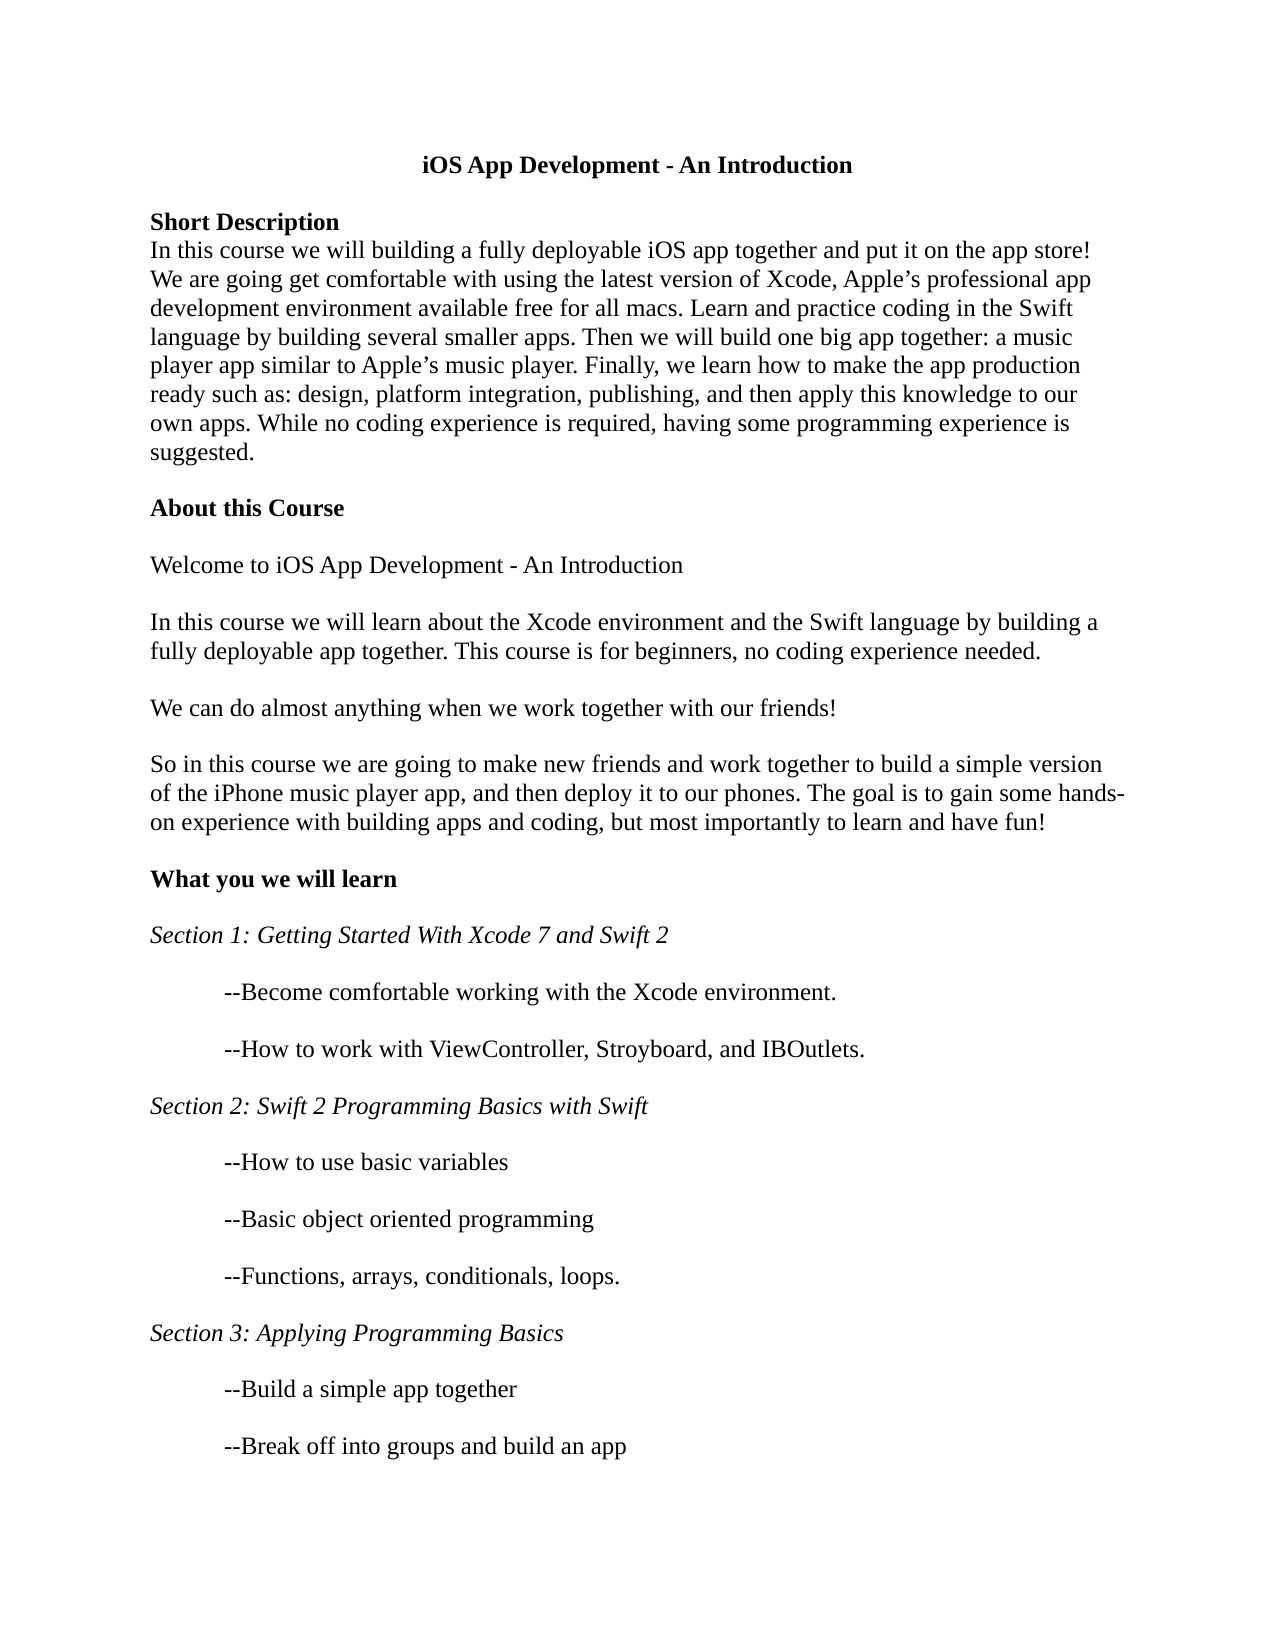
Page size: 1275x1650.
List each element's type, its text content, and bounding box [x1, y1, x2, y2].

text We can do almost anything when we work together with our friends! [150, 696, 1125, 725]
text Section 1: Getting Started With Xcode 7 and Swift 2 [150, 926, 1125, 955]
text So in this course we are going to make new friends and work together to build a simple version of the iPhone music player app, and then deploy it to our phones. The goal is to gain some hands-on experience with building apps and coding, but most importantly to learn and have fun! [150, 754, 1125, 840]
text --Functions, arrays, conditionals, loops. [150, 1271, 1125, 1300]
text What you we will learn [150, 869, 1125, 897]
text Welcome to iOS App Development - An Introduction [150, 552, 1125, 581]
text About this Course [150, 495, 1125, 524]
text --How to work with ViewController, Stroyboard, and IBOutlets. [150, 1041, 1125, 1070]
text --Basic object oriented programming [150, 1214, 1125, 1242]
text iOS App Development - An Introduction [150, 150, 1125, 179]
text --How to use basic variables [150, 1156, 1125, 1185]
text --Break off into groups and build an app [150, 1444, 1125, 1472]
text In this course we will building a fully deployable iOS app together and put it on the app store! We are going get comfortable with using the latest version of Xcode, Apple’s professional app development environment available free for all macs. Learn and practice coding in the Swift language by building several smaller apps. Then we will build one big app together: a music player app similar to Apple’s music player. Finally, we learn how to make the app production ready such as: design, platform integration, publishing, and then apply this knowledge to our own apps. While no coding experience is required, having some programming experience is suggested. [150, 236, 1125, 466]
text Short Description [150, 207, 1125, 236]
text --Build a simple app together [150, 1386, 1125, 1415]
text --Become comfortable working with the Xcode environment. [150, 984, 1125, 1012]
text Section 3: Applying Programming Basics [150, 1329, 1125, 1357]
text In this course we will learn about the Xcode environment and the Swift language by building a fully deployable app together. This course is for beginners, no coding experience needed. [150, 610, 1125, 667]
text Section 2: Swift 2 Programming Basics with Swift [150, 1099, 1125, 1127]
